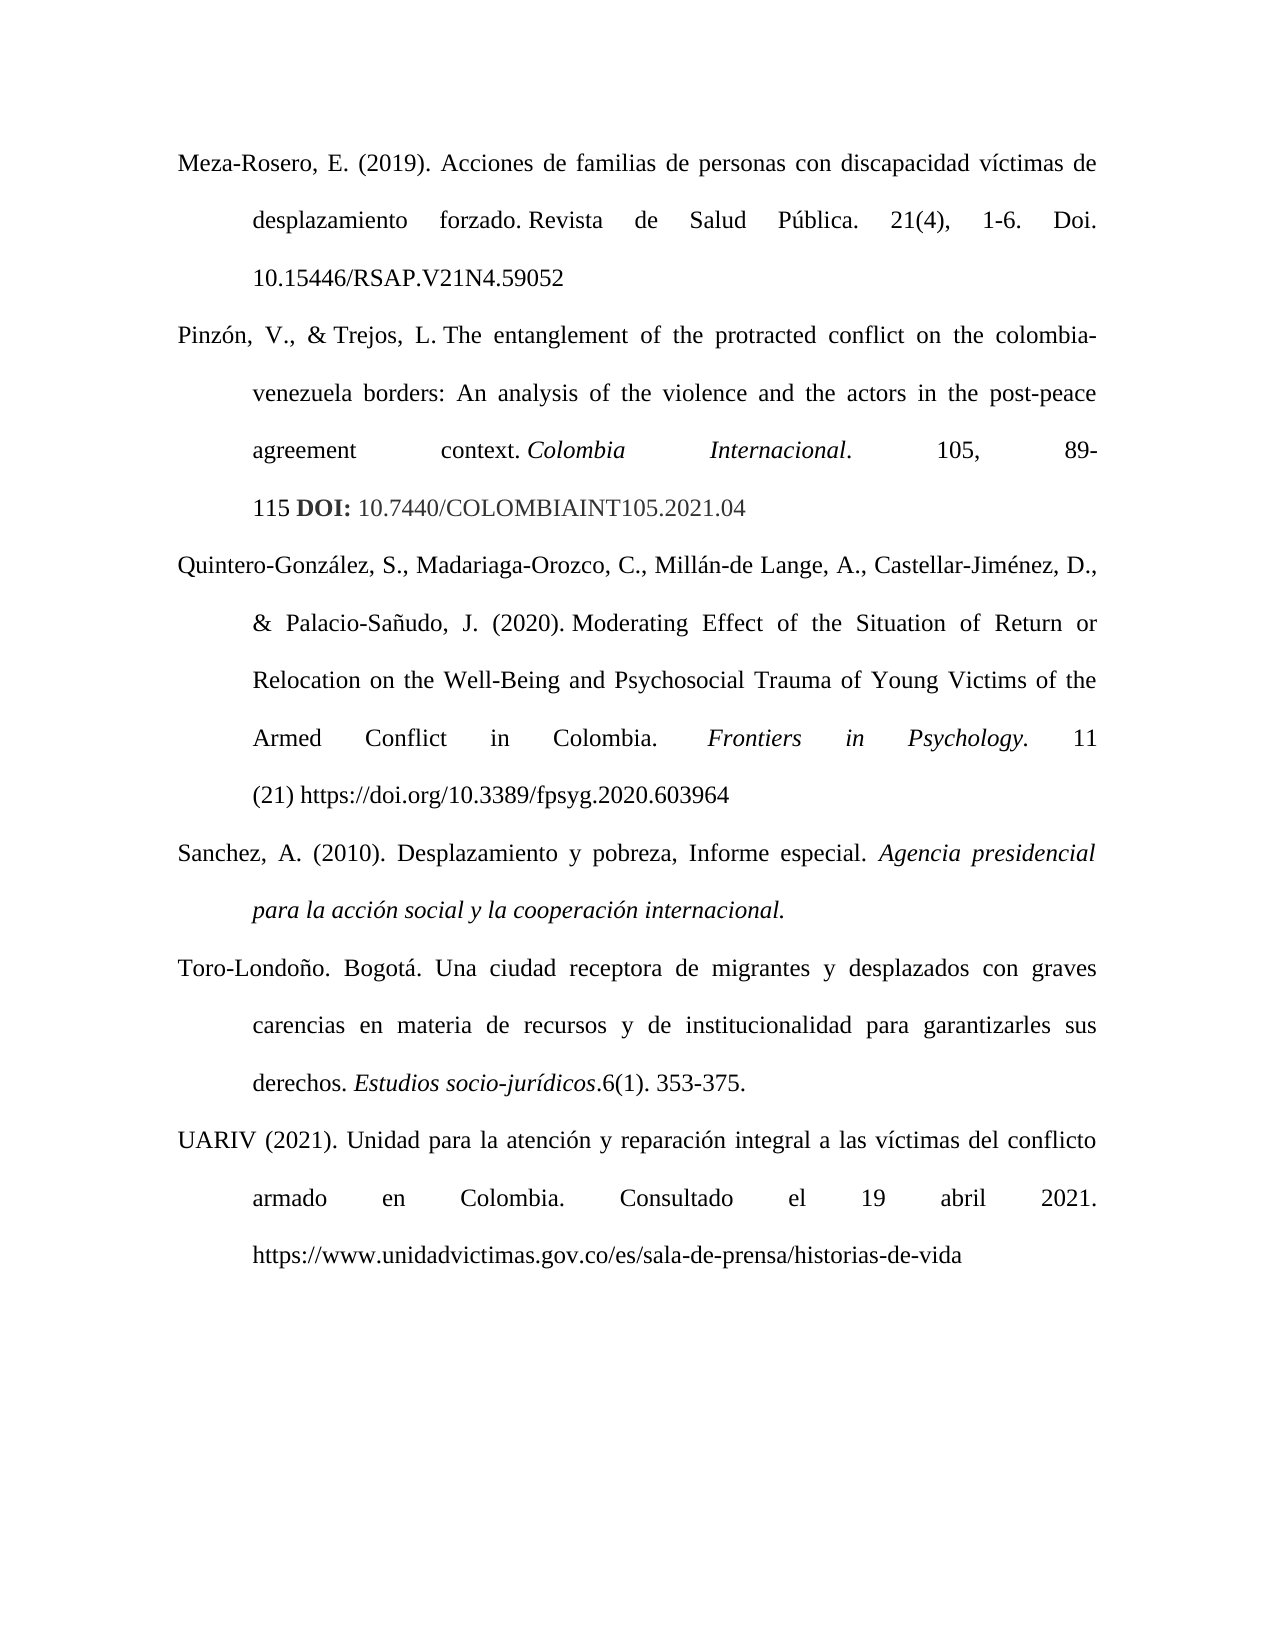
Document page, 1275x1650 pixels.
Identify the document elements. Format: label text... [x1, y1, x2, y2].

text Sanchez, A. (2010). Desplazamiento y pobreza, Informe especial. Agencia presidencial para la acción social y la cooperación internacional. [177, 838, 1098, 924]
text Pinzón, V., & Trejos, L. The entanglement of the protracted conflict on the colombia-venezuela borders: An analysis of the violence and the actors in the post-peace agreement context. Colombia Internacional. 105, 89-115 DOI: 10.7440/COLOMBIAINT105.2021.04 [177, 349, 1098, 521]
text Quintero-González, S., Madariaga-Orozco, C., Millán-de Lange, A., Castellar-Jiménez, D., & Palacio-Sañudo, J. (2020). Moderating Effect of the Situation of Return or Relocation on the Well-Being and Psychosocial Trauma of Young Victims of the Armed Conflict in Colombia. Frontiers in Psychology. 11 (21) https://doi.org/10.3389/fpsyg.2020.603964 [177, 579, 1098, 809]
text Toro-Londoño. Bogotá. Una ciudad receptora de migrantes y desplazados con graves carencias en materia de recursos y de institucionalidad para garantizarles sus derechos. Estudios socio-jurídicos.6(1). 353-375. [177, 953, 1098, 1096]
text Meza-Rosero, E. (2019). Acciones de familias de personas con discapacidad víctimas de desplazamiento forzado. Revista de Salud Pública. 21(4), 1-6. Doi. 10.15446/RSAP.V21N4.59052 [177, 176, 1098, 291]
text UARIV (2021). Unidad para la atención y reparación integral a las víctimas del conflicto armado en Colombia. Consultado el 19 abril 2021. https://www.unidadvictimas.gov.co/es/sala-de-prensa/historias-de-vida [177, 1154, 1098, 1269]
